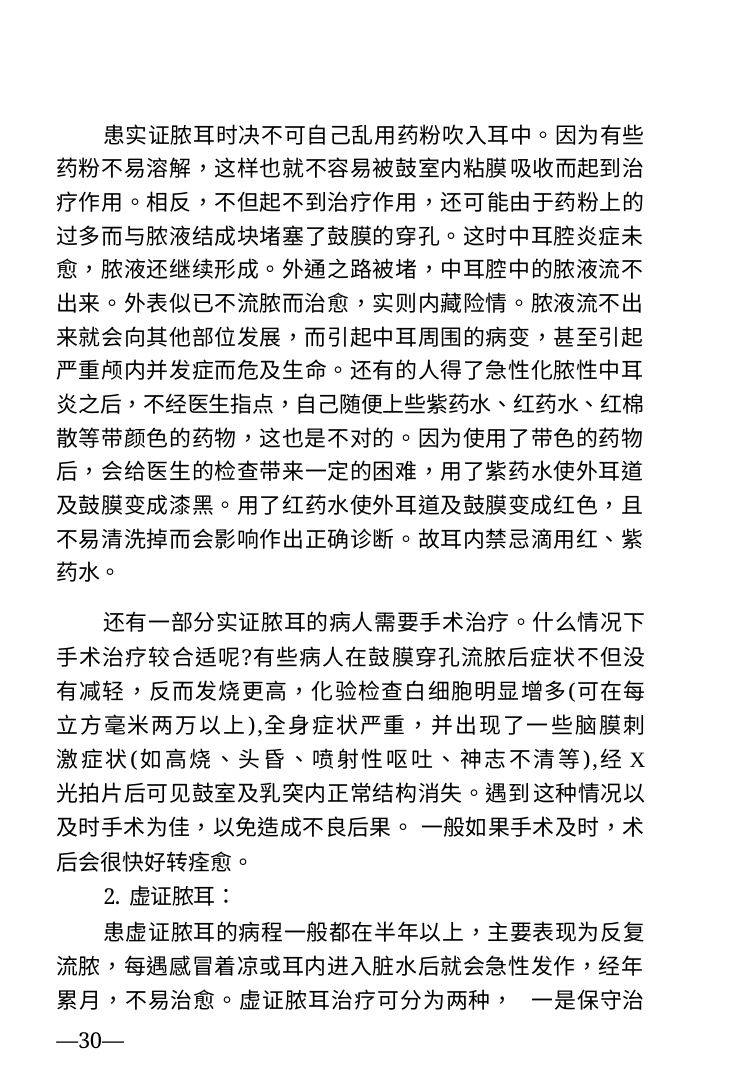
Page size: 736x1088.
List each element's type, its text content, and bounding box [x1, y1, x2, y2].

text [56, 917, 645, 1015]
text 还有一部分实证脓耳的病人需要手术治疗。什么情况下 手术治疗较合适呢?有些病人在鼓膜穿孔流脓后症状不但没 有减轻，反而发烧更高，化验检查白细胞明显增多(可在每 立方毫米两万以上),全身症状严重，并出现了一些脑膜刺 激症状(如高烧、头昏、喷射性呕吐、神志不清等),经X 光拍片后可见鼓室及乳突内正常结构消失。遇到这种情况以 及时手术为佳，以免造成不良后果。 一般如果手术及时，术 后会很快好转痊愈。 [56, 607, 645, 876]
text 患实证脓耳时决不可自己乱用药粉吹入耳中。因为有些 药粉不易溶解，这样也就不容易被鼓室内粘膜吸收而起到治 疗作用。相反，不但起不到治疗作用，还可能由于药粉上的 过多而与脓液结成块堵塞了鼓膜的穿孔。这时中耳腔炎症未 愈，脓液还继续形成。外通之路被堵，中耳腔中的脓液流不 出来。外表似已不流脓而治愈，实则内藏险情。脓液流不出 来就会向其他部位发展，而引起中耳周围的病变，甚至引起 严重颅内并发症而危及生命。还有的人得了急性化脓性中耳 炎之后，不经医生指点，自己随便上些紫药水、红药水、红棉 散等带颜色的药物，这也是不对的。因为使用了带色的药物 后，会给医生的检查带来一定的困难，用了紫药水使外耳道 及鼓膜变成漆黑。用了红药水使外耳道及鼓膜变成红色，且 不易清洗掉而会影响作出正确诊断。故耳内禁忌滴用红、紫 药水。 [56, 120, 644, 587]
text 2. 虚证脓耳： [103, 883, 645, 910]
